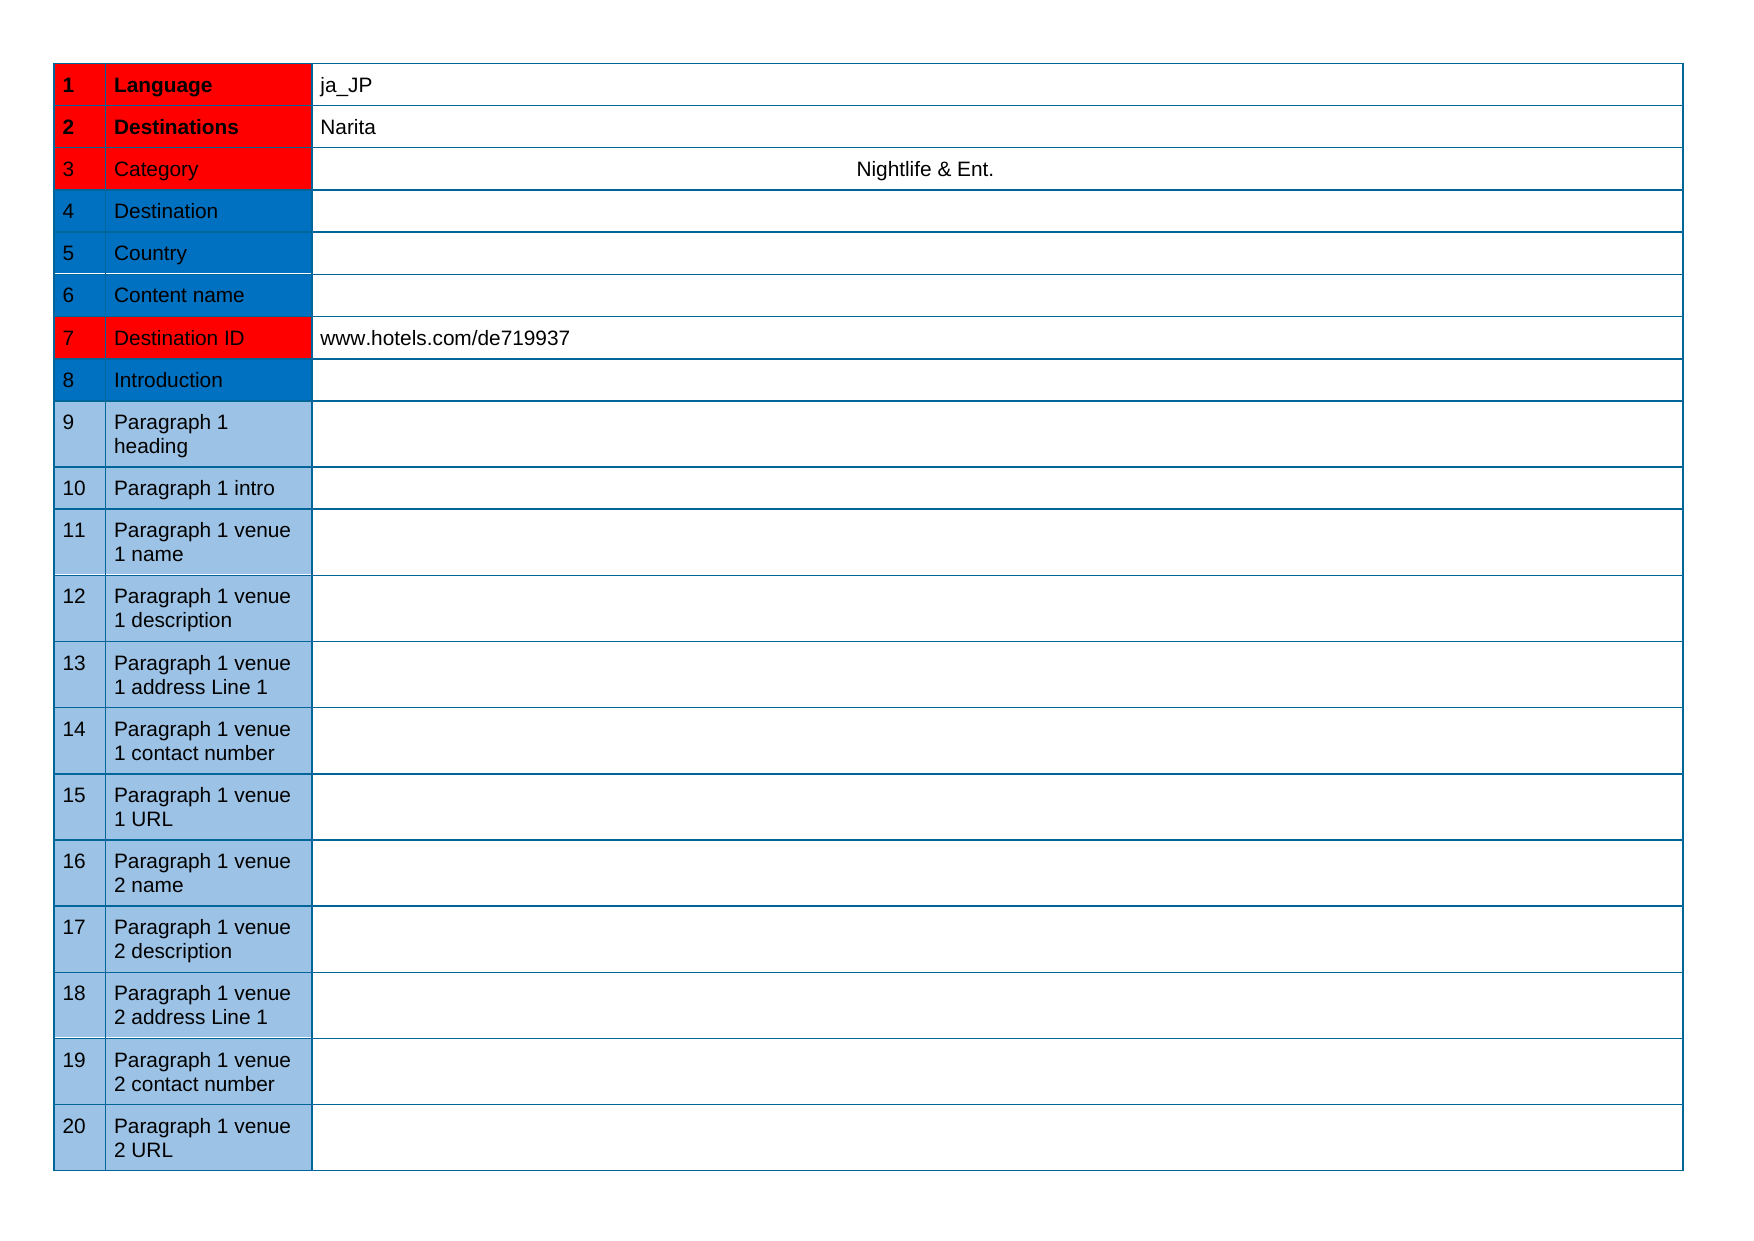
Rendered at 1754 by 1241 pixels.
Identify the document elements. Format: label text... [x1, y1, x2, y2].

table_cell [313, 642, 1682, 707]
table_cell Paragraph 1 venue 1 address Line 1 [106, 642, 311, 707]
table_cell 5 [55, 233, 105, 273]
table_cell [313, 468, 1682, 508]
table_cell 12 [55, 576, 105, 641]
table_cell [313, 775, 1682, 839]
table_cell [313, 402, 1682, 466]
table_cell 9 [55, 402, 105, 466]
table_cell 19 [55, 1039, 105, 1104]
table_cell Introduction [106, 360, 311, 400]
table_cell [313, 708, 1682, 773]
table_cell Paragraph 1 venue 1 URL [106, 775, 311, 839]
table_cell 17 [55, 907, 105, 971]
table_cell 7 [55, 317, 105, 358]
table_cell Country [106, 233, 311, 273]
table_cell [313, 360, 1682, 400]
table_cell 6 [55, 275, 105, 316]
table_cell [313, 191, 1682, 231]
table_cell Nightlife & Ent. [313, 148, 1682, 189]
table_cell 14 [55, 708, 105, 773]
table_cell Paragraph 1 venue 2 URL [106, 1105, 311, 1170]
table_cell 10 [55, 468, 105, 508]
table_header 1 [55, 64, 105, 105]
table_cell [313, 510, 1682, 574]
table_cell Paragraph 1 venue 2 description [106, 907, 311, 971]
table_cell [313, 973, 1682, 1037]
table_cell Content name [106, 275, 311, 316]
table_cell Paragraph 1 venue 2 contact number [106, 1039, 311, 1104]
table_cell 3 [55, 148, 105, 189]
table_cell 2 [55, 106, 105, 147]
table_cell 13 [55, 642, 105, 707]
table_cell 20 [55, 1105, 105, 1170]
table_cell Paragraph 1 venue 2 address Line 1 [106, 973, 311, 1037]
table_cell Destinations [106, 106, 311, 147]
table_cell www.hotels.com/de719937 [313, 317, 1682, 358]
table_cell Narita [313, 106, 1682, 147]
table_cell 11 [55, 510, 105, 574]
table_cell Paragraph 1 heading [106, 402, 311, 466]
table_cell [313, 841, 1682, 905]
table_cell 16 [55, 841, 105, 905]
table_cell Destination ID [106, 317, 311, 358]
table_cell Paragraph 1 venue 1 contact number [106, 708, 311, 773]
table_cell 18 [55, 973, 105, 1037]
table_cell [313, 1105, 1682, 1170]
table_cell Paragraph 1 venue 2 name [106, 841, 311, 905]
table_cell 8 [55, 360, 105, 400]
table_cell [313, 233, 1682, 273]
table_cell [313, 275, 1682, 316]
table_cell Paragraph 1 intro [106, 468, 311, 508]
table_cell Paragraph 1 venue 1 name [106, 510, 311, 574]
table_header ja_JP [313, 64, 1682, 105]
table_cell 4 [55, 191, 105, 231]
table_cell [313, 576, 1682, 641]
table_header Language [106, 64, 311, 105]
table_cell Category [106, 148, 311, 189]
table_cell [313, 1039, 1682, 1104]
table_cell 15 [55, 775, 105, 839]
table_cell Destination [106, 191, 311, 231]
table_cell Paragraph 1 venue 1 description [106, 576, 311, 641]
table_cell [313, 907, 1682, 971]
